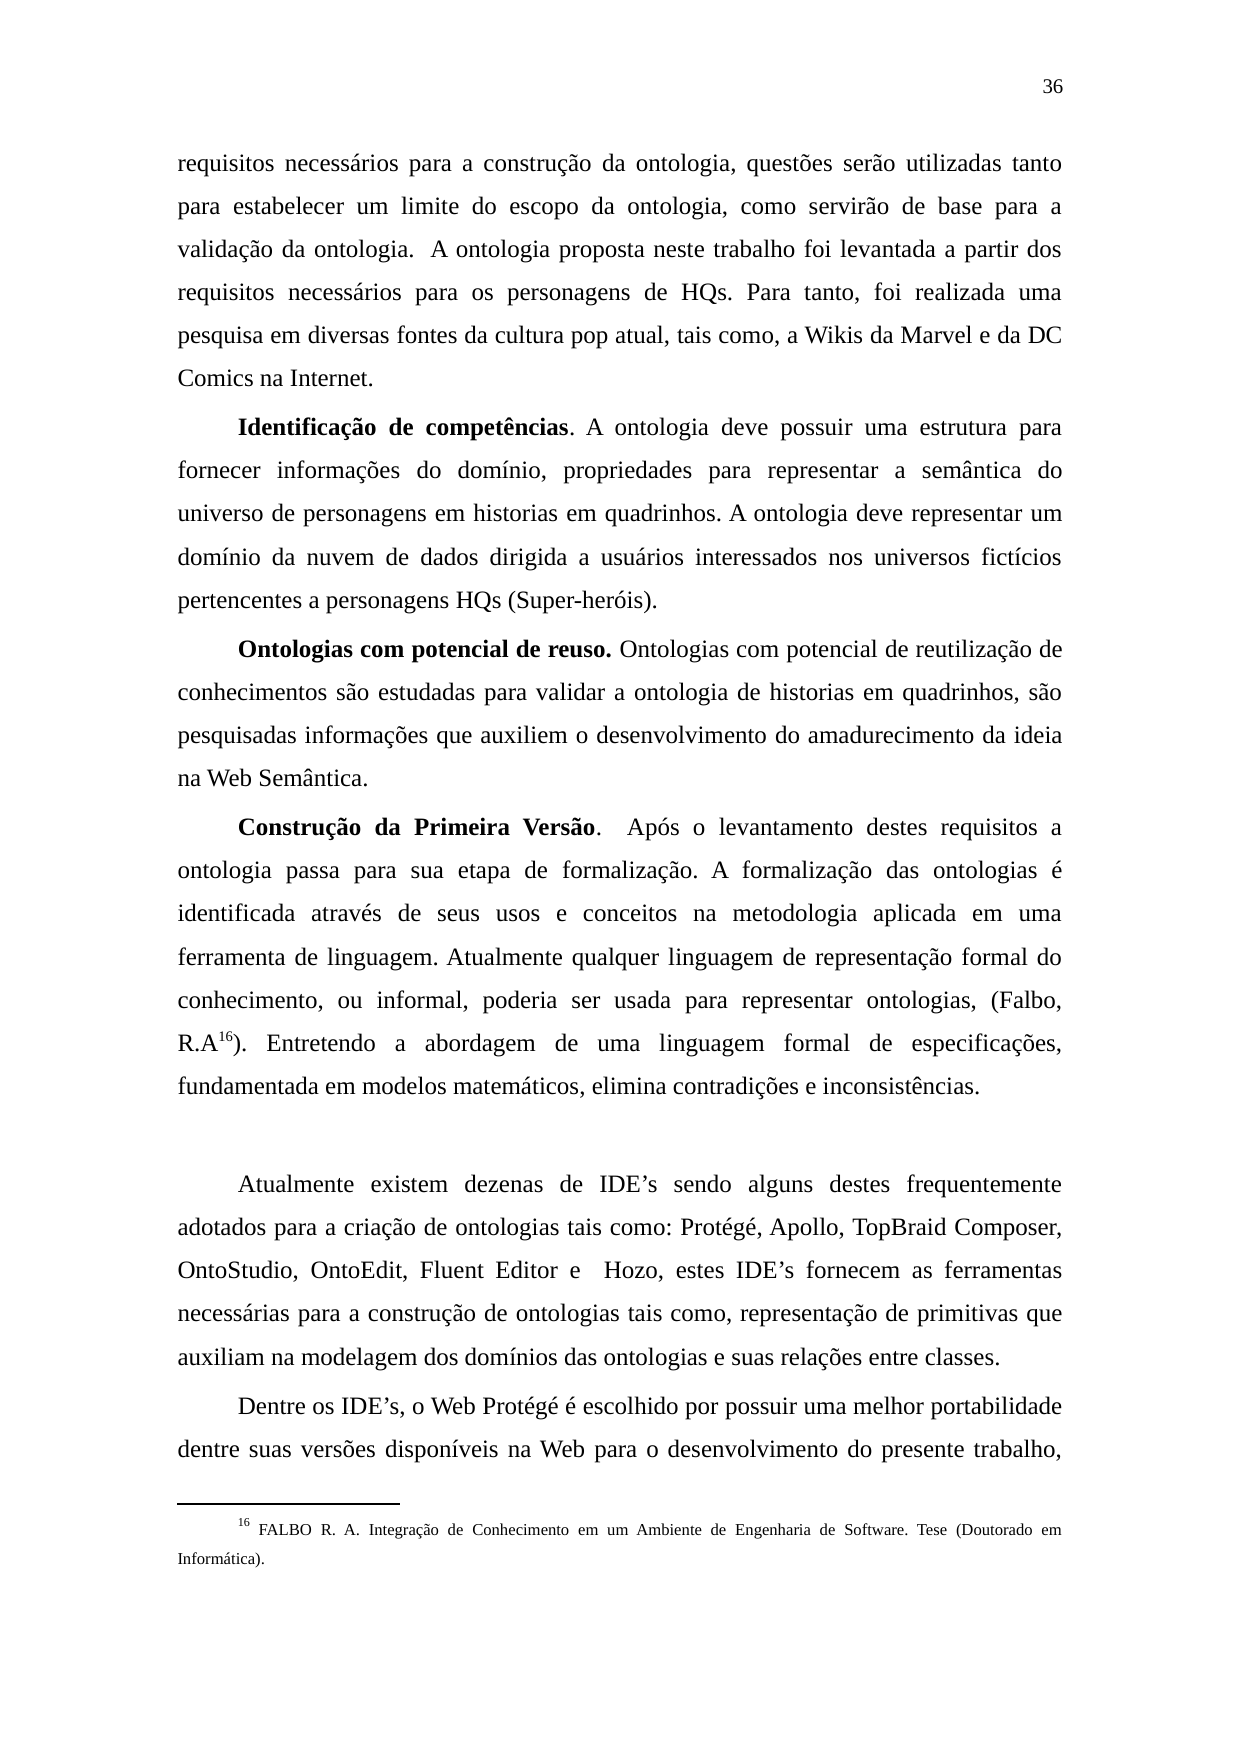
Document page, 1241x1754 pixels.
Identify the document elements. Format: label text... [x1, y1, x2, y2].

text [177, 148, 1063, 392]
text Identificação de competências. A ontologia deve possuir uma estrutura para fornecer informações do domínio, propriedades para representar a semântica do universo de personagens em historias em quadrinhos. A ontologia deve representar um domínio da nuvem de dados dirigida a usuários interessados nos universos fictícios pertencentes a personagens HQs (Super-heróis). [177, 412, 1063, 613]
text Ontologias com potencial de reuso. Ontologias com potencial de reutilização de conhecimentos são estudadas para validar a ontologia de historias em quadrinhos, são pesquisadas informações que auxiliem o desenvolvimento do amadurecimento da ideia na Web Semântica. [177, 634, 1063, 792]
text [177, 1391, 1063, 1463]
text Atualmente existem dezenas de IDE’s sendo alguns destes frequentemente adotados para a criação de ontologias tais como: Protégé, Apollo, TopBraid Composer, OntoStudio, OntoEdit, Fluent Editor e Hozo, estes IDE’s fornecem as ferramentas necessárias para a construção de ontologias tais como, representação de primitivas que auxiliam na modelagem dos domínios das ontologias e suas relações entre classes. [177, 1169, 1063, 1370]
text Construção da Primeira Versão. Após o levantamento destes requisitos a ontologia passa para sua etapa de formalização. A formalização das ontologias é identificada através de seus usos e conceitos na metodologia aplicada em uma ferramenta de linguagem. Atualmente qualquer linguagem de representação formal do conhecimento, ou informal, poderia ser usada para representar ontologias, (Falbo, R.A). Entretendo a abordagem de uma linguagem formal de especificações, fundamentada em modelos matemáticos, elimina contradições e inconsistências. [177, 812, 1063, 1100]
